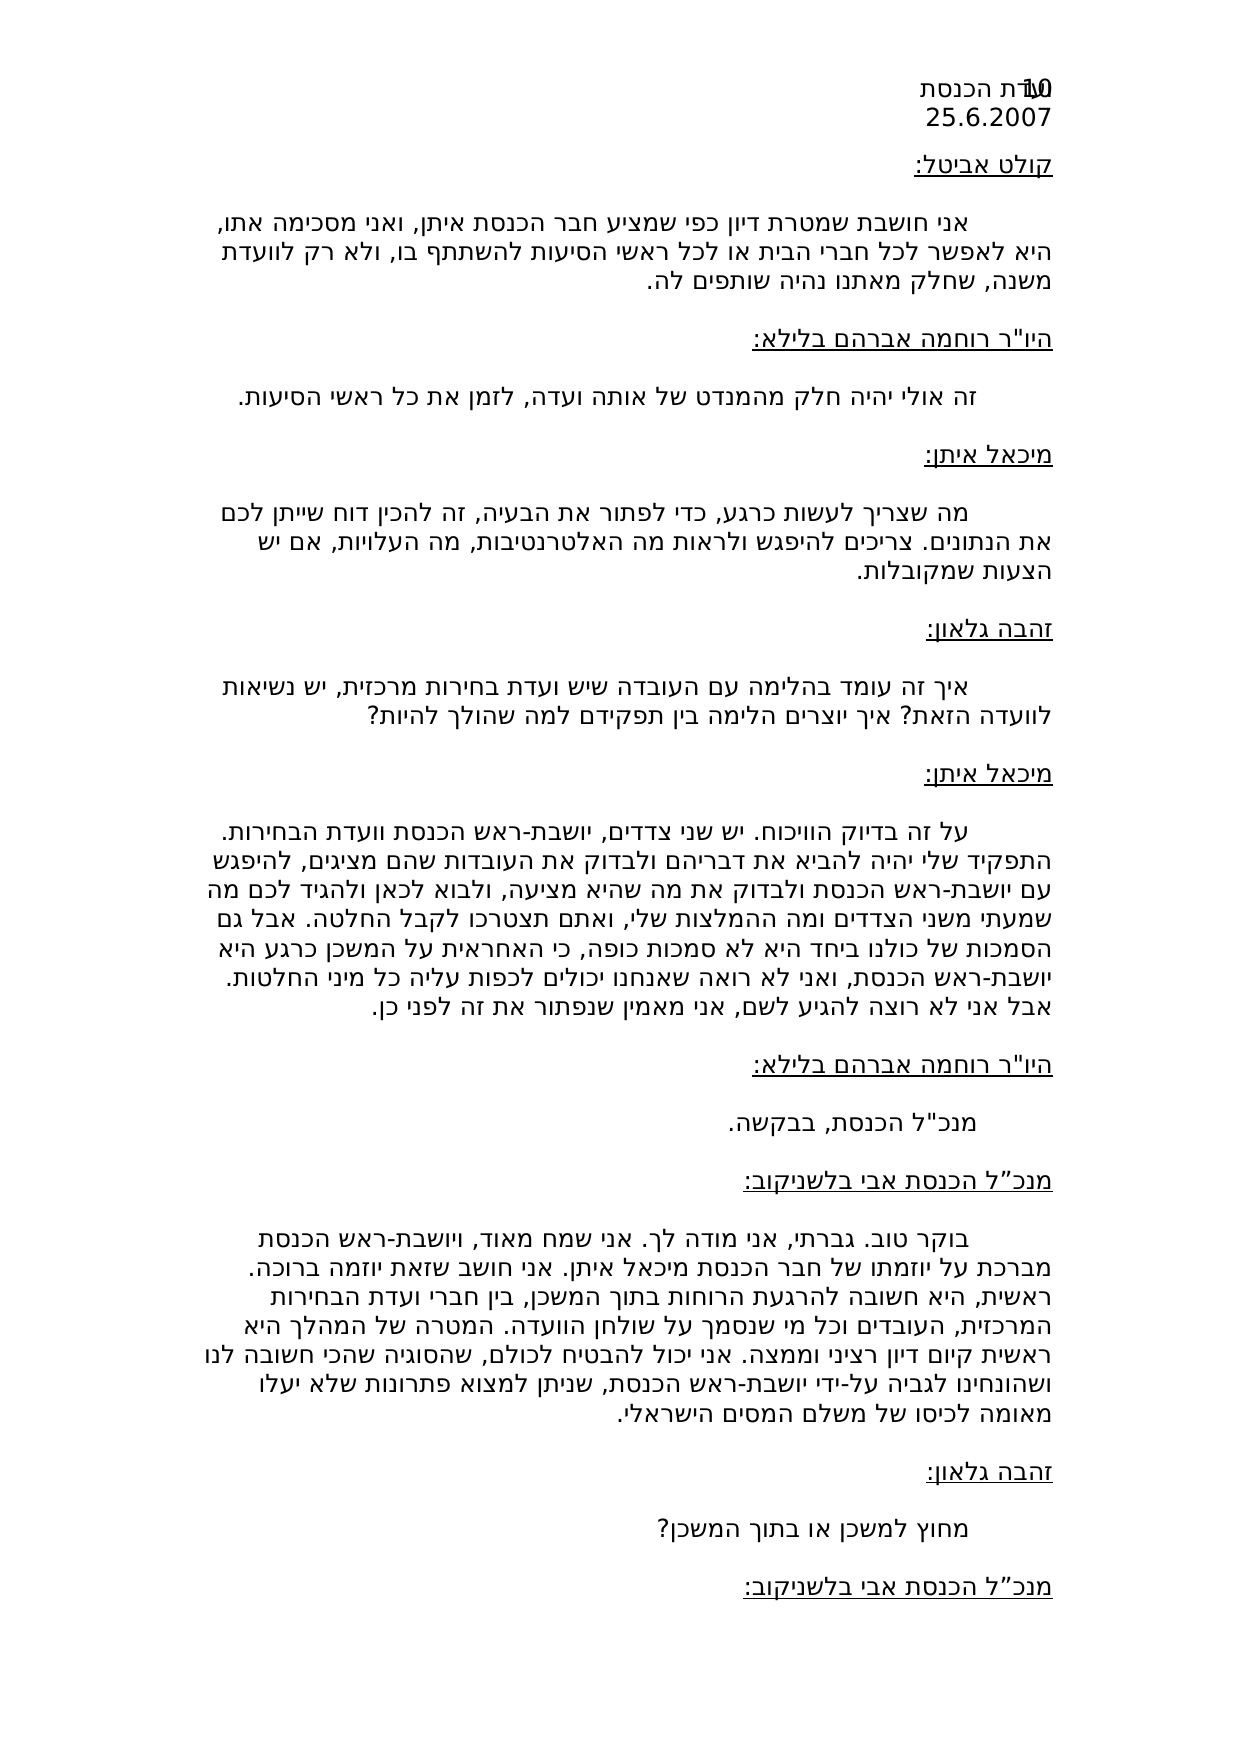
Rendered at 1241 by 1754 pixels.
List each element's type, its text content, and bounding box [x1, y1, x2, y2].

text קולט אביטל: [187, 150, 1053, 179]
text מיכאל איתן: [187, 759, 1053, 788]
text בוקר טוב. גברתי, אני מודה לך. אני שמח מאוד, ויושבת-ראש הכנסת מברכת על יוזמתו של חבר הכנסת מיכאל איתן. אני חושב שזאת יוזמה ברוכה. ראשית, היא חשובה להרגעת הרוחות בתוך המשכן, בין חברי ועדת הבחירות המרכזית, העובדים וכל מי שנסמך על שולחן הוועדה. המטרה של המהלך היא ראשית קיום דיון רציני וממצה. אני יכול להבטיח לכולם, שהסוגיה שהכי חשובה לנו ושהונחינו לגביה על-ידי יושבת-ראש הכנסת, שניתן למצוא פתרונות שלא יעלו מאומה לכיסו של משלם המסים הישראלי. [187, 1224, 1053, 1428]
text היו"ר רוחמה אברהם בלילא: [187, 1050, 1053, 1079]
text מנכ”ל הכנסת אבי בלשניקוב: [187, 1166, 1053, 1195]
text מחוץ למשכן או בתוך המשכן? [187, 1514, 1053, 1544]
text מה שצריך לעשות כרגע, כדי לפתור את הבעיה, זה להכין דוח שייתן לכם את הנתונים. צריכים להיפגש ולראות מה האלטרנטיבות, מה העלויות, אם יש הצעות שמקובלות. [187, 498, 1053, 585]
text מיכאל איתן: [187, 440, 1053, 469]
text על זה בדיוק הוויכוח. יש שני צדדים, יושבת-ראש הכנסת וועדת הבחירות. התפקיד שלי יהיה להביא את דבריהם ולבדוק את העובדות שהם מציגים, להיפגש עם יושבת-ראש הכנסת ולבדוק את מה שהיא מציעה, ולבוא לכאן ולהגיד לכם מה שמעתי משני הצדדים ומה ההמלצות שלי, ואתם תצטרכו לקבל החלטה. אבל גם הסמכות של כולנו ביחד היא לא סמכות כופה, כי האחראית על המשכן כרגע היא יושבת-ראש הכנסת, ואני לא רואה שאנחנו יכולים לכפות עליה כל מיני החלטות. אבל אני לא רוצה להגיע לשם, אני מאמין שנפתור את זה לפני כן. [187, 817, 1053, 1021]
text היו"ר רוחמה אברהם בלילא: [187, 324, 1053, 353]
text זהבה גלאון: [187, 1457, 1053, 1486]
text זה אולי יהיה חלק מהמנדט של אותה ועדה, לזמן את כל ראשי הסיעות. [187, 382, 1053, 411]
text איך זה עומד בהלימה עם העובדה שיש ועדת בחירות מרכזית, יש נשיאות לוועדה הזאת? איך יוצרים הלימה בין תפקידם למה שהולך להיות? [187, 672, 1053, 730]
text מנכ"ל הכנסת, בבקשה. [187, 1108, 1053, 1137]
text אני חושבת שמטרת דיון כפי שמציע חבר הכנסת איתן, ואני מסכימה אתו, היא לאפשר לכל חברי הבית או לכל ראשי הסיעות להשתתף בו, ולא רק לוועדת משנה, שחלק מאתנו נהיה שותפים לה. [187, 208, 1053, 295]
text זהבה גלאון: [187, 614, 1053, 643]
text מנכ”ל הכנסת אבי בלשניקוב: [187, 1572, 1053, 1602]
